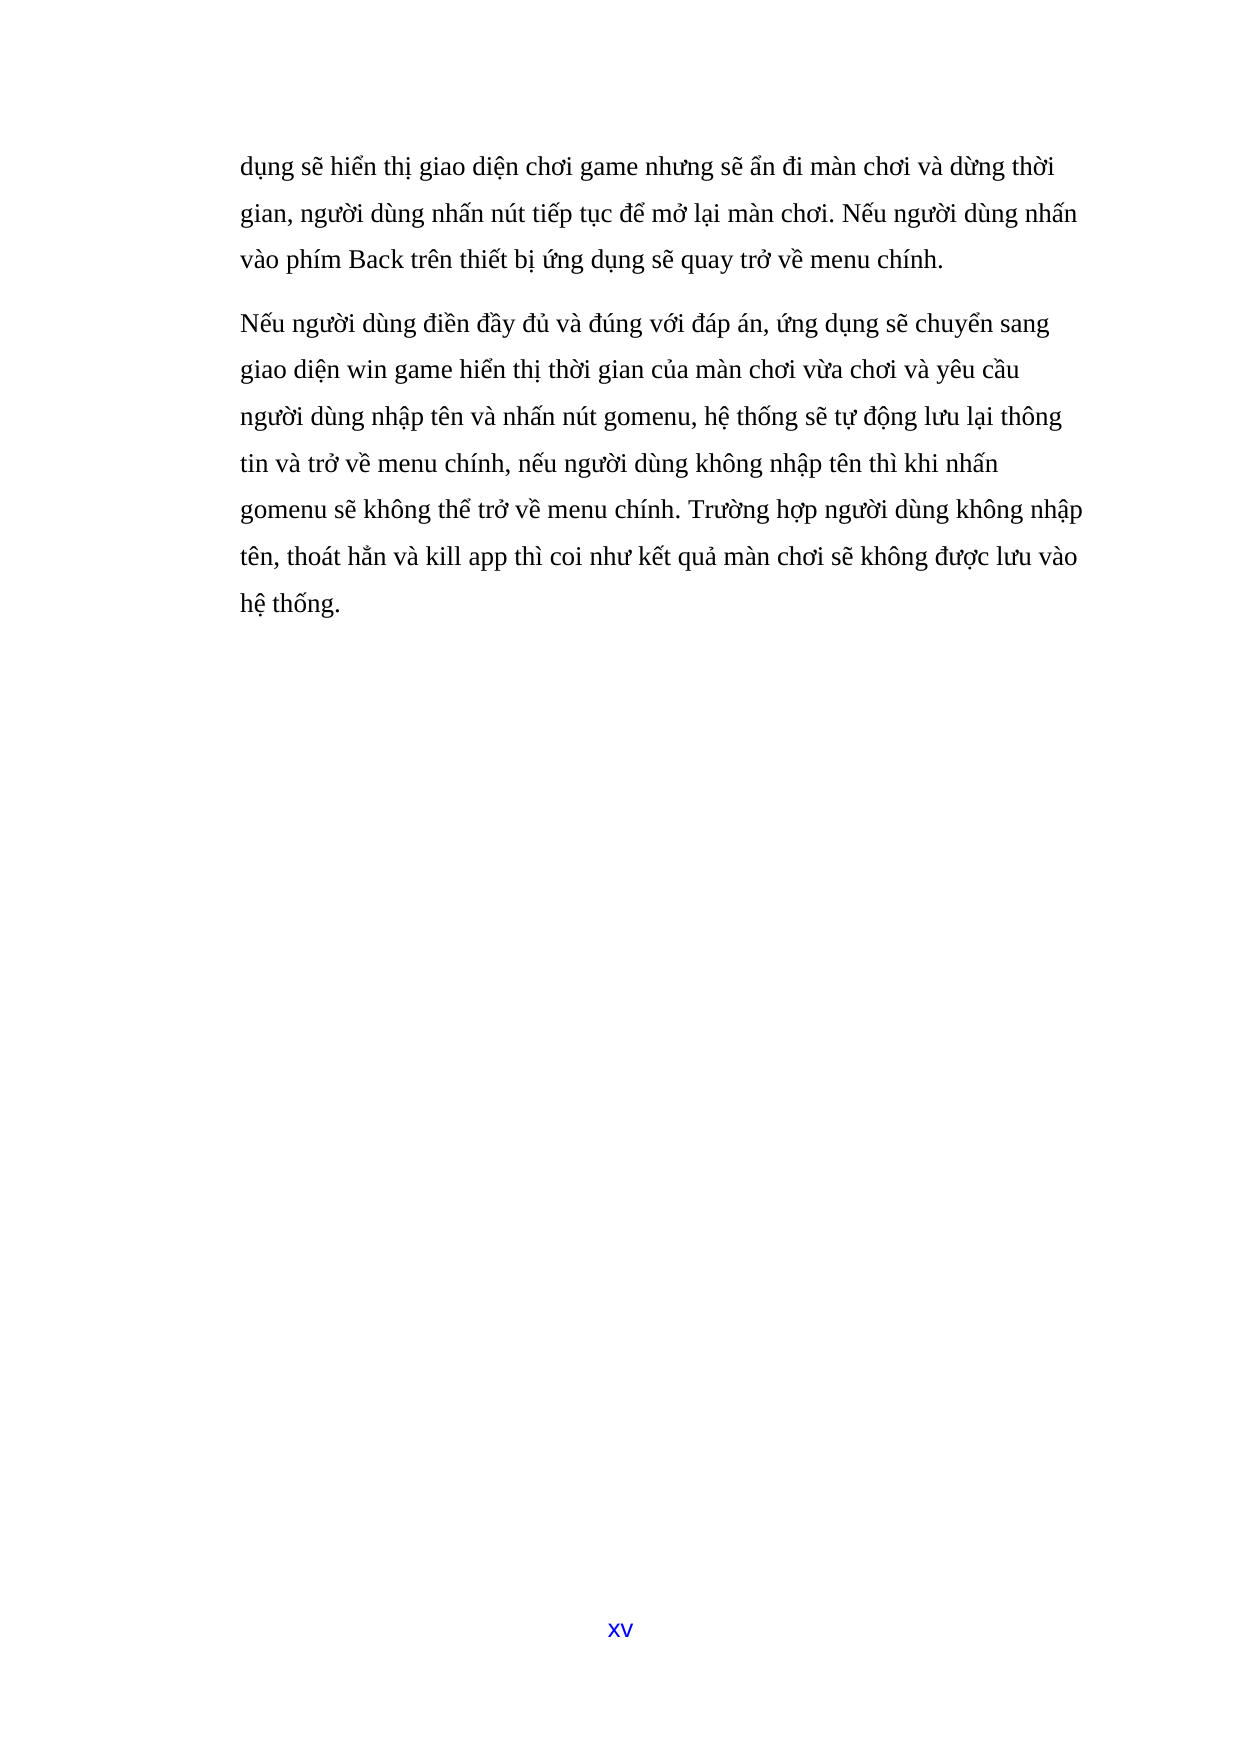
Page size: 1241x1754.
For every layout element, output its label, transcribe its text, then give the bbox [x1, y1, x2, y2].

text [240, 150, 1090, 274]
text Nếu người dùng điền đầy đủ và đúng với đáp án, ứng dụng sẽ chuyển sang giao diện win game hiển thị thời gian của màn chơi vừa chơi và yêu cầu người dùng nhập tên và nhấn nút gomenu, hệ thống sẽ tự động lưu lại thông tin và trở về menu chính, nếu người dùng không nhập tên thì khi nhấn gomenu sẽ không thể trở về menu chính. Trường hợp người dùng không nhập tên, thoát hẳn và kill app thì coi như kết quả màn chơi sẽ không được lưu vào hệ thống. [240, 307, 1090, 618]
